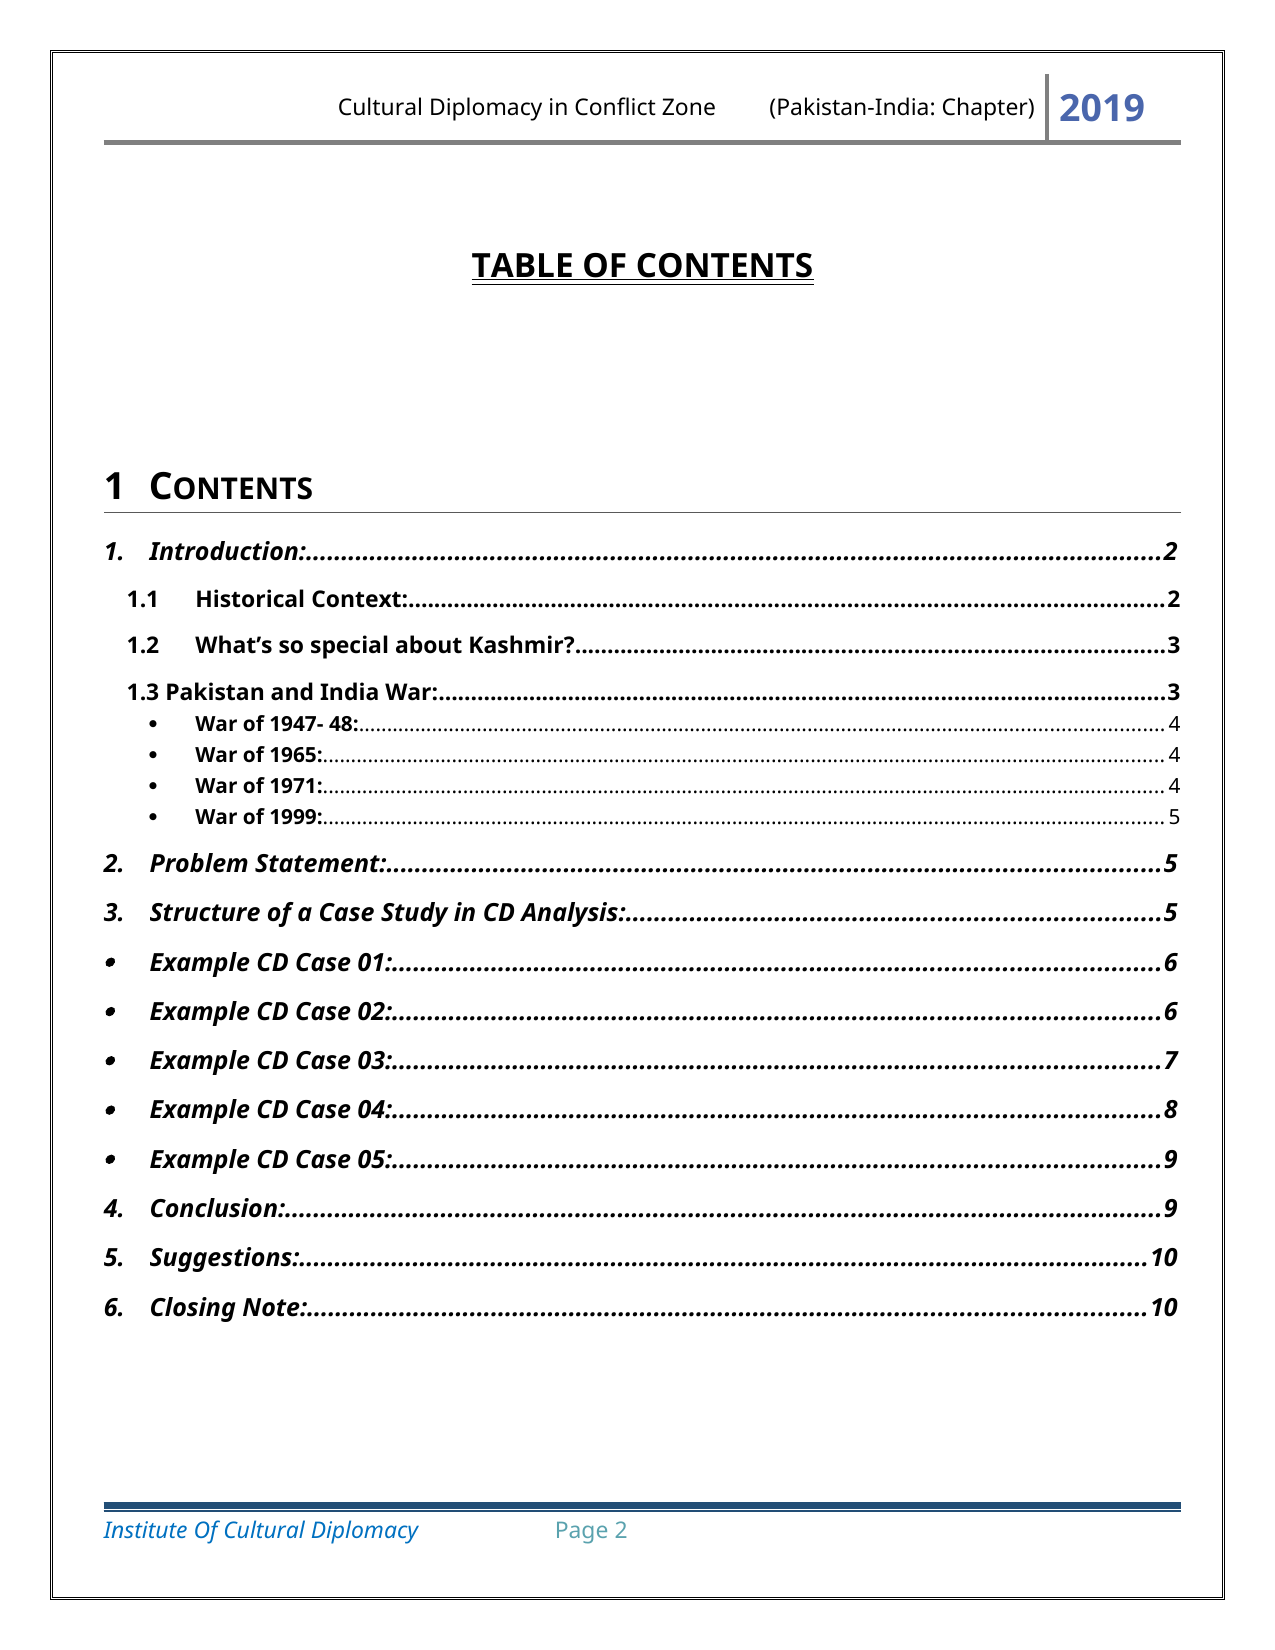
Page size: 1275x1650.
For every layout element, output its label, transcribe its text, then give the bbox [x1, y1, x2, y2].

text TABLE OF CONTENTS [103, 241, 1181, 287]
